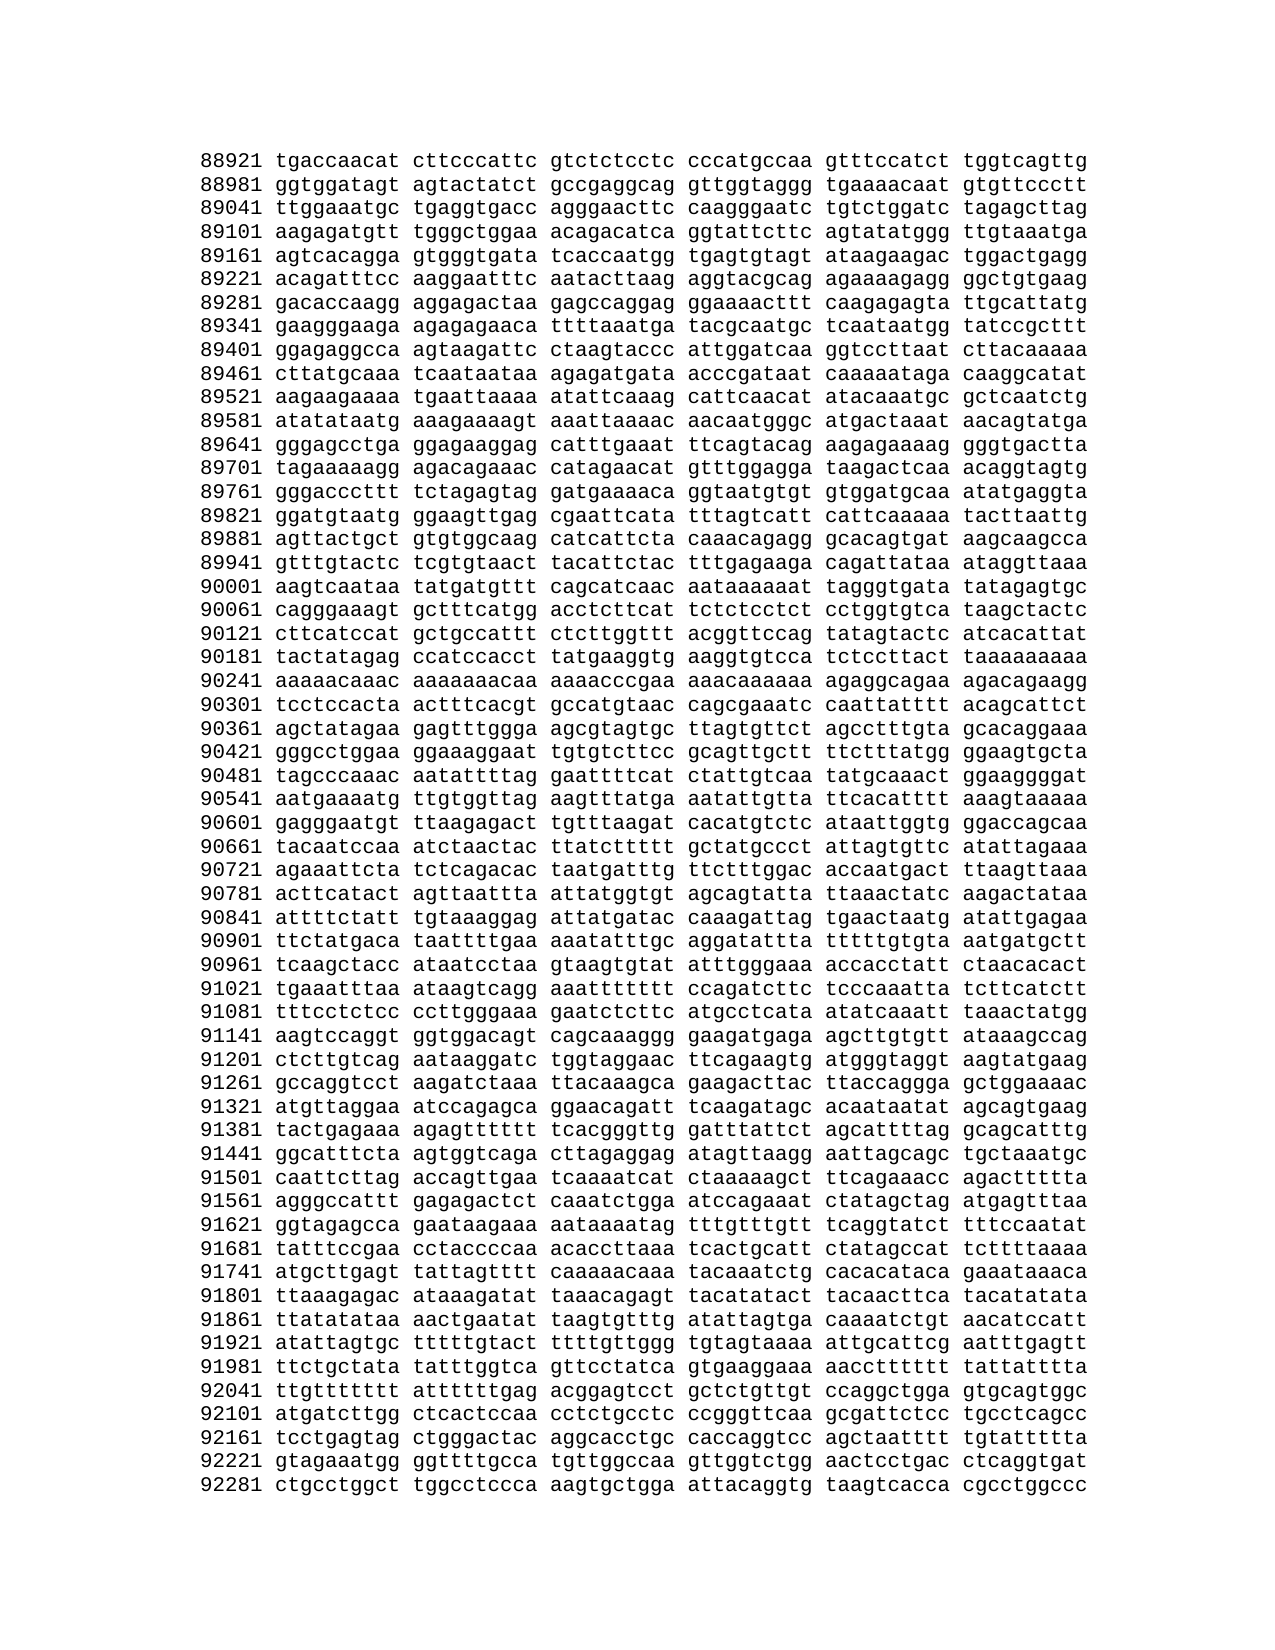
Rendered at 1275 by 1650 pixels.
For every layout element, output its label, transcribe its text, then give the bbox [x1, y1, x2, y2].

text 89641 gggagcctga ggagaaggag catttgaaat ttcagtacag aagagaaaag gggtgactta [150, 434, 1125, 457]
text 89221 acagatttcc aaggaatttc aatacttaag aggtacgcag agaaaagagg ggctgtgaag [150, 268, 1125, 292]
text 90721 agaaattcta tctcagacac taatgatttg ttctttggac accaatgact ttaagttaaa [150, 859, 1125, 883]
text 89461 cttatgcaaa tcaataataa agagatgata acccgataat caaaaataga caaggcatat [150, 363, 1125, 386]
text 90961 tcaagctacc ataatcctaa gtaagtgtat atttgggaaa accacctatt ctaacacact [150, 954, 1125, 978]
text 90661 tacaatccaa atctaactac ttatcttttt gctatgccct attagtgttc atattagaaa [150, 836, 1125, 859]
text 90601 gagggaatgt ttaagagact tgtttaagat cacatgtctc ataattggtg ggaccagcaa [150, 812, 1125, 836]
text 90901 ttctatgaca taattttgaa aaatatttgc aggatattta tttttgtgta aatgatgctt [150, 930, 1125, 954]
text 89161 agtcacagga gtgggtgata tcaccaatgg tgagtgtagt ataagaagac tggactgagg [150, 244, 1125, 268]
text 90841 attttctatt tgtaaaggag attatgatac caaagattag tgaactaatg atattgagaa [150, 907, 1125, 930]
text 88921 tgaccaacat cttcccattc gtctctcctc cccatgccaa gtttccatct tggtcagttg [150, 150, 1125, 174]
text 91921 atattagtgc tttttgtact ttttgttggg tgtagtaaaa attgcattcg aatttgagtt [150, 1332, 1125, 1356]
text 89101 aagagatgtt tgggctggaa acagacatca ggtattcttc agtatatggg ttgtaaatga [150, 221, 1125, 244]
text 91801 ttaaagagac ataaagatat taaacagagt tacatatact tacaacttca tacatatata [150, 1285, 1125, 1309]
text 90781 acttcatact agttaattta attatggtgt agcagtatta ttaaactatc aagactataa [150, 883, 1125, 907]
text 90241 aaaaacaaac aaaaaaacaa aaaacccgaa aaacaaaaaa agaggcagaa agacagaagg [150, 670, 1125, 694]
text 89521 aagaagaaaa tgaattaaaa atattcaaag cattcaacat atacaaatgc gctcaatctg [150, 386, 1125, 410]
text 92041 ttgttttttt attttttgag acggagtcct gctctgttgt ccaggctgga gtgcagtggc [150, 1379, 1125, 1403]
text 91621 ggtagagcca gaataagaaa aataaaatag tttgtttgtt tcaggtatct tttccaatat [150, 1214, 1125, 1238]
text 91141 aagtccaggt ggtggacagt cagcaaaggg gaagatgaga agcttgtgtt ataaagccag [150, 1025, 1125, 1048]
text 89881 agttactgct gtgtggcaag catcattcta caaacagagg gcacagtgat aagcaagcca [150, 528, 1125, 552]
text 89821 ggatgtaatg ggaagttgag cgaattcata tttagtcatt cattcaaaaa tacttaattg [150, 505, 1125, 528]
text 91861 ttatatataa aactgaatat taagtgtttg atattagtga caaaatctgt aacatccatt [150, 1309, 1125, 1332]
text 90541 aatgaaaatg ttgtggttag aagtttatga aatattgtta ttcacatttt aaagtaaaaa [150, 788, 1125, 812]
text 91441 ggcatttcta agtggtcaga cttagaggag atagttaagg aattagcagc tgctaaatgc [150, 1143, 1125, 1167]
text 91681 tatttccgaa cctaccccaa acaccttaaa tcactgcatt ctatagccat tcttttaaaa [150, 1238, 1125, 1261]
text 91261 gccaggtcct aagatctaaa ttacaaagca gaagacttac ttaccaggga gctggaaaac [150, 1072, 1125, 1096]
text 89401 ggagaggcca agtaagattc ctaagtaccc attggatcaa ggtccttaat cttacaaaaa [150, 339, 1125, 363]
text 90061 cagggaaagt gctttcatgg acctcttcat tctctcctct cctggtgtca taagctactc [150, 599, 1125, 623]
text 90361 agctatagaa gagtttggga agcgtagtgc ttagtgttct agcctttgta gcacaggaaa [150, 717, 1125, 741]
text 89761 gggacccttt tctagagtag gatgaaaaca ggtaatgtgt gtggatgcaa atatgaggta [150, 481, 1125, 505]
text 89281 gacaccaagg aggagactaa gagccaggag ggaaaacttt caagagagta ttgcattatg [150, 292, 1125, 316]
text 91081 tttcctctcc ccttgggaaa gaatctcttc atgcctcata atatcaaatt taaactatgg [150, 1001, 1125, 1025]
text 90481 tagcccaaac aatattttag gaattttcat ctattgtcaa tatgcaaact ggaaggggat [150, 765, 1125, 788]
text 90301 tcctccacta actttcacgt gccatgtaac cagcgaaatc caattatttt acagcattct [150, 694, 1125, 717]
text 89941 gtttgtactc tcgtgtaact tacattctac tttgagaaga cagattataa ataggttaaa [150, 552, 1125, 576]
text 91561 agggccattt gagagactct caaatctgga atccagaaat ctatagctag atgagtttaa [150, 1190, 1125, 1214]
text 90181 tactatagag ccatccacct tatgaaggtg aaggtgtcca tctccttact taaaaaaaaa [150, 647, 1125, 670]
text 89041 ttggaaatgc tgaggtgacc agggaacttc caagggaatc tgtctggatc tagagcttag [150, 197, 1125, 221]
text 90421 gggcctggaa ggaaaggaat tgtgtcttcc gcagttgctt ttctttatgg ggaagtgcta [150, 741, 1125, 765]
text 91201 ctcttgtcag aataaggatc tggtaggaac ttcagaagtg atgggtaggt aagtatgaag [150, 1048, 1125, 1072]
text 92281 ctgcctggct tggcctccca aagtgctgga attacaggtg taagtcacca cgcctggccc [150, 1474, 1125, 1498]
text 92161 tcctgagtag ctgggactac aggcacctgc caccaggtcc agctaatttt tgtattttta [150, 1427, 1125, 1451]
text 91021 tgaaatttaa ataagtcagg aaattttttt ccagatcttc tcccaaatta tcttcatctt [150, 978, 1125, 1001]
text 91741 atgcttgagt tattagtttt caaaaacaaa tacaaatctg cacacataca gaaataaaca [150, 1261, 1125, 1285]
text 91501 caattcttag accagttgaa tcaaaatcat ctaaaaagct ttcagaaacc agacttttta [150, 1167, 1125, 1190]
text 92101 atgatcttgg ctcactccaa cctctgcctc ccgggttcaa gcgattctcc tgcctcagcc [150, 1403, 1125, 1427]
text 90121 cttcatccat gctgccattt ctcttggttt acggttccag tatagtactc atcacattat [150, 623, 1125, 647]
text 91981 ttctgctata tatttggtca gttcctatca gtgaaggaaa aacctttttt tattatttta [150, 1356, 1125, 1379]
text 90001 aagtcaataa tatgatgttt cagcatcaac aataaaaaat tagggtgata tatagagtgc [150, 576, 1125, 599]
text 88981 ggtggatagt agtactatct gccgaggcag gttggtaggg tgaaaacaat gtgttccctt [150, 174, 1125, 197]
text 89701 tagaaaaagg agacagaaac catagaacat gtttggagga taagactcaa acaggtagtg [150, 457, 1125, 481]
text 92221 gtagaaatgg ggttttgcca tgttggccaa gttggtctgg aactcctgac ctcaggtgat [150, 1451, 1125, 1474]
text 91321 atgttaggaa atccagagca ggaacagatt tcaagatagc acaataatat agcagtgaag [150, 1096, 1125, 1119]
text 89581 atatataatg aaagaaaagt aaattaaaac aacaatgggc atgactaaat aacagtatga [150, 410, 1125, 434]
text 91381 tactgagaaa agagtttttt tcacgggttg gatttattct agcattttag gcagcatttg [150, 1119, 1125, 1143]
text 89341 gaagggaaga agagagaaca ttttaaatga tacgcaatgc tcaataatgg tatccgcttt [150, 316, 1125, 339]
